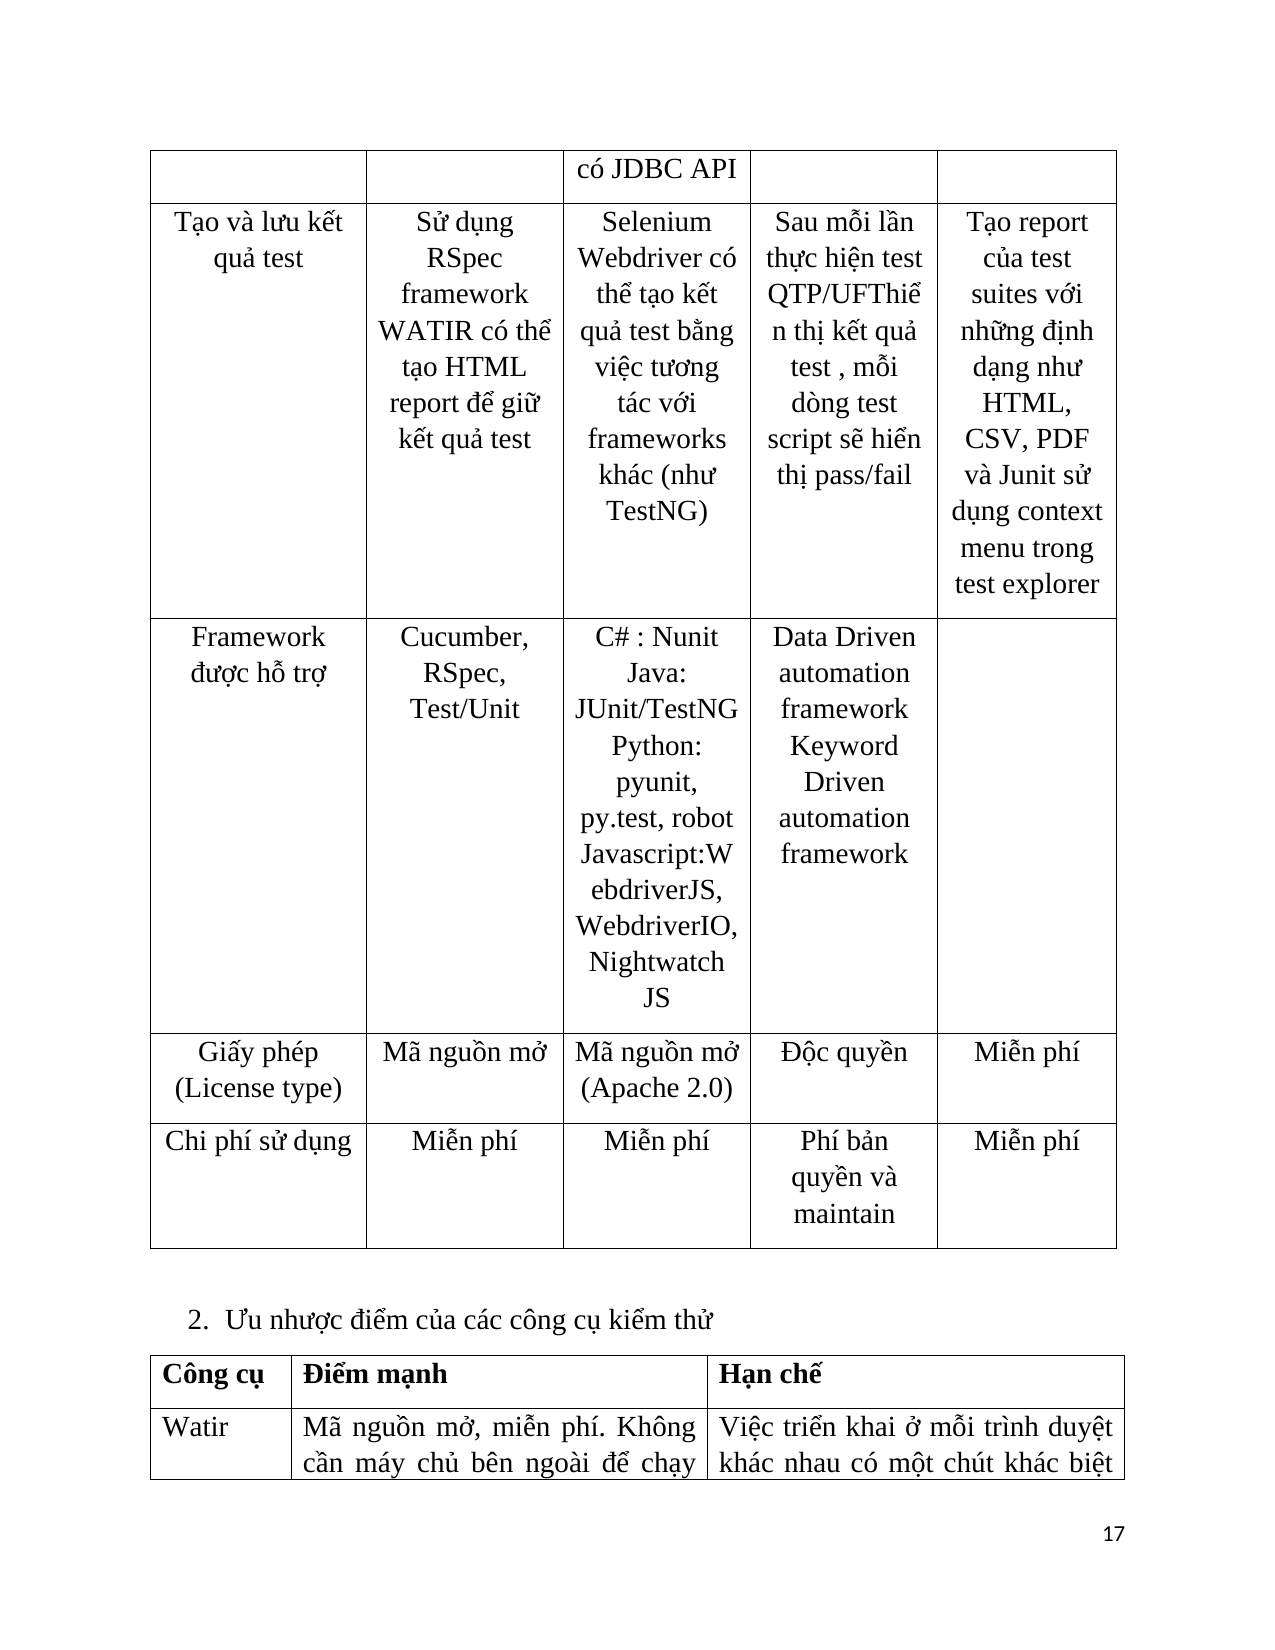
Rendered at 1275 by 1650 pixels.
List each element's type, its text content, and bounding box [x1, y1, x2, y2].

table_header Công cụ [151, 1356, 291, 1408]
table_cell Tạo report của test suites với những định dạng như HTML, CSV, PDF và Junit sử dụng context menu trong test explorer [938, 204, 1116, 618]
table_cell [938, 619, 1116, 1033]
table_cell Phí bản quyền và maintain [751, 1124, 937, 1248]
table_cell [751, 151, 937, 203]
table_cell Data Driven automation framework Keyword Driven automation framework [751, 619, 937, 1033]
table_header Điểm mạnh [292, 1356, 707, 1408]
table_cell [367, 151, 563, 203]
table_cell Watir [151, 1409, 291, 1479]
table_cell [708, 1409, 1124, 1479]
table_cell Selenium Webdriver có thể tạo kết quả test bằng việc tương tác với frameworks khác (như TestNG) [564, 204, 750, 618]
table_cell Sử dụng RSpec framework WATIR có thể tạo HTML report để giữ kết quả test [367, 204, 563, 618]
table_cell C# : Nunit Java: JUnit/TestNG Python: pyunit, py.test, robot Javascript:WebdriverJS, WebdriverIO, Nightwatch JS [564, 619, 750, 1033]
table_cell Miễn phí [938, 1034, 1116, 1122]
table_cell Sau mỗi lần thực hiện test QTP/UFThiển thị kết quả test , mỗi dòng test script sẽ hiển thị pass/fail [751, 204, 937, 618]
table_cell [151, 151, 366, 203]
table_header Hạn chế [708, 1356, 1124, 1408]
table_cell Cucumber, RSpec, Test/Unit [367, 619, 563, 1033]
table_cell Miễn phí [367, 1124, 563, 1248]
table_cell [564, 151, 750, 203]
table_cell Mã nguồn mở (Apache 2.0) [564, 1034, 750, 1122]
table_cell Giấy phép (License type) [151, 1034, 366, 1122]
table_cell Miễn phí [938, 1124, 1116, 1248]
table_cell Framework được hỗ trợ [151, 619, 366, 1033]
table_cell Độc quyền [751, 1034, 937, 1122]
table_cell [938, 151, 1116, 203]
table_cell Chi phí sử dụng [151, 1124, 366, 1248]
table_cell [292, 1409, 707, 1479]
table_cell Tạo và lưu kết quả test [151, 204, 366, 618]
table_cell Mã nguồn mở [367, 1034, 563, 1122]
list Ưu nhược điểm của các công cụ kiểm thử [187, 1302, 1125, 1335]
table_cell Miễn phí [564, 1124, 750, 1248]
